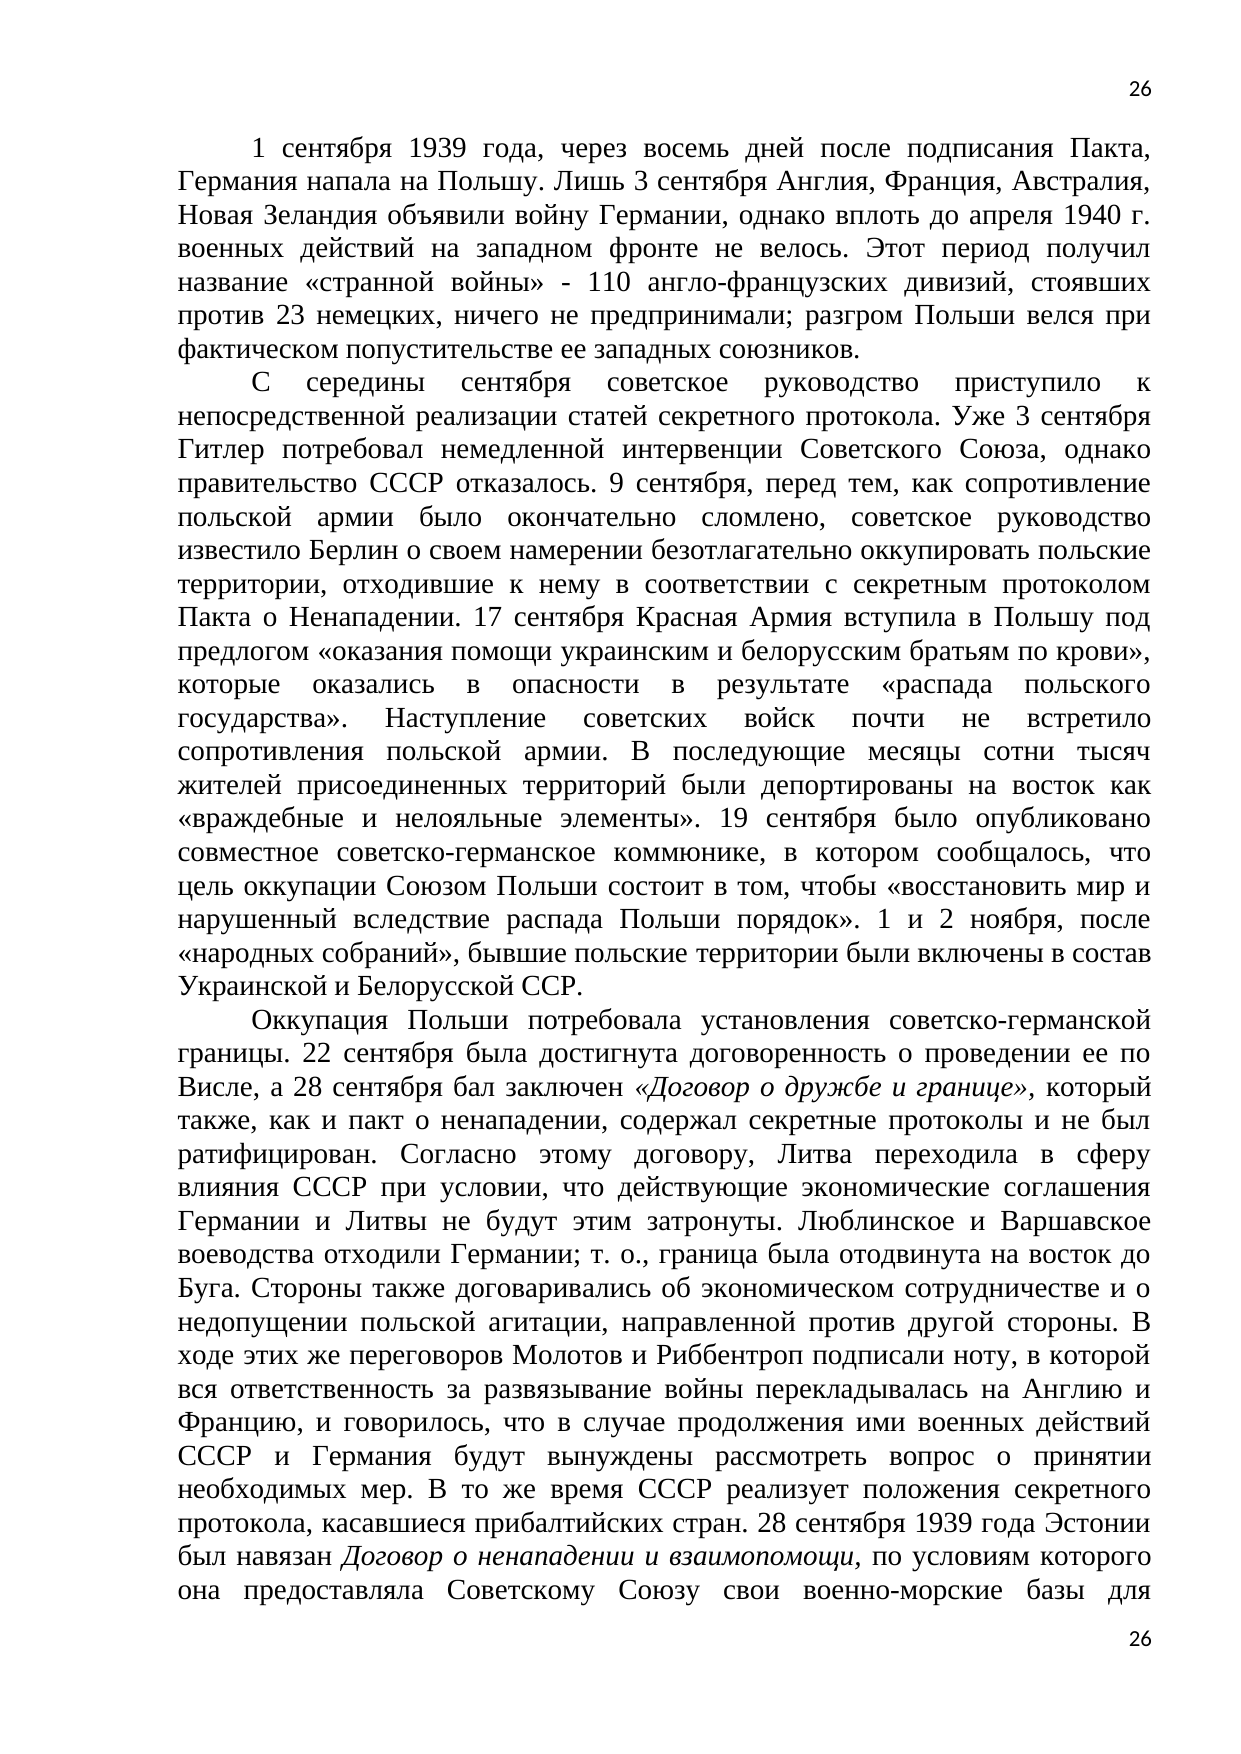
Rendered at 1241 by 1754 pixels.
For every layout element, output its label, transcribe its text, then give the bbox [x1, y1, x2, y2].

text С середины сентября советское руководство приступило к непосредственной реализации статей секретного протокола. Уже 3 сентября Гитлер потребовал немедленной интервенции Советского Союза, однако правительство СССР отказалось. 9 сентября, перед тем, как сопротивление польской армии было окончательно сломлено, советское руководство известило Берлин о своем намерении безотлагательно оккупировать польские территории, отходившие к нему в соответствии с секретным протоколом Пакта о Ненападении. 17 сентября Красная Армия вступила в Польшу под предлогом «оказания помощи украинским и белорусским братьям по крови», которые оказались в опасности в результате «распада польского государства». Наступление советских войск почти не встретило сопротивления польской армии. В последующие месяцы сотни тысяч жителей присоединенных территорий были депортированы на восток как «враждебные и нелояльные элементы». 19 сентября было опубликовано совместное советско-германское коммюнике, в котором сообщалось, что цель оккупации Союзом Польши состоит в том, чтобы «восстановить мир и нарушенный вследствие распада Польши порядок». 1 и 2 ноября, после «народных собраний», бывшие польские территории были включены в состав Украинской и Белорусской ССР. [177, 364, 1152, 1002]
text 1 сентября 1939 года, через восемь дней после подписания Пакта, Германия напала на Польшу. Лишь 3 сентября Англия, Франция, Австралия, Новая Зеландия объявили войну Германии, однако вплоть до апреля . военных действий на западном фронте не велось. Этот период получил название «странной войны» - 110 англо-французских дивизий, стоявших против 23 немецких, ничего не предпринимали; разгром Польши велся при фактическом попустительстве ее западных союзников. [177, 130, 1152, 364]
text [177, 1002, 1152, 1606]
